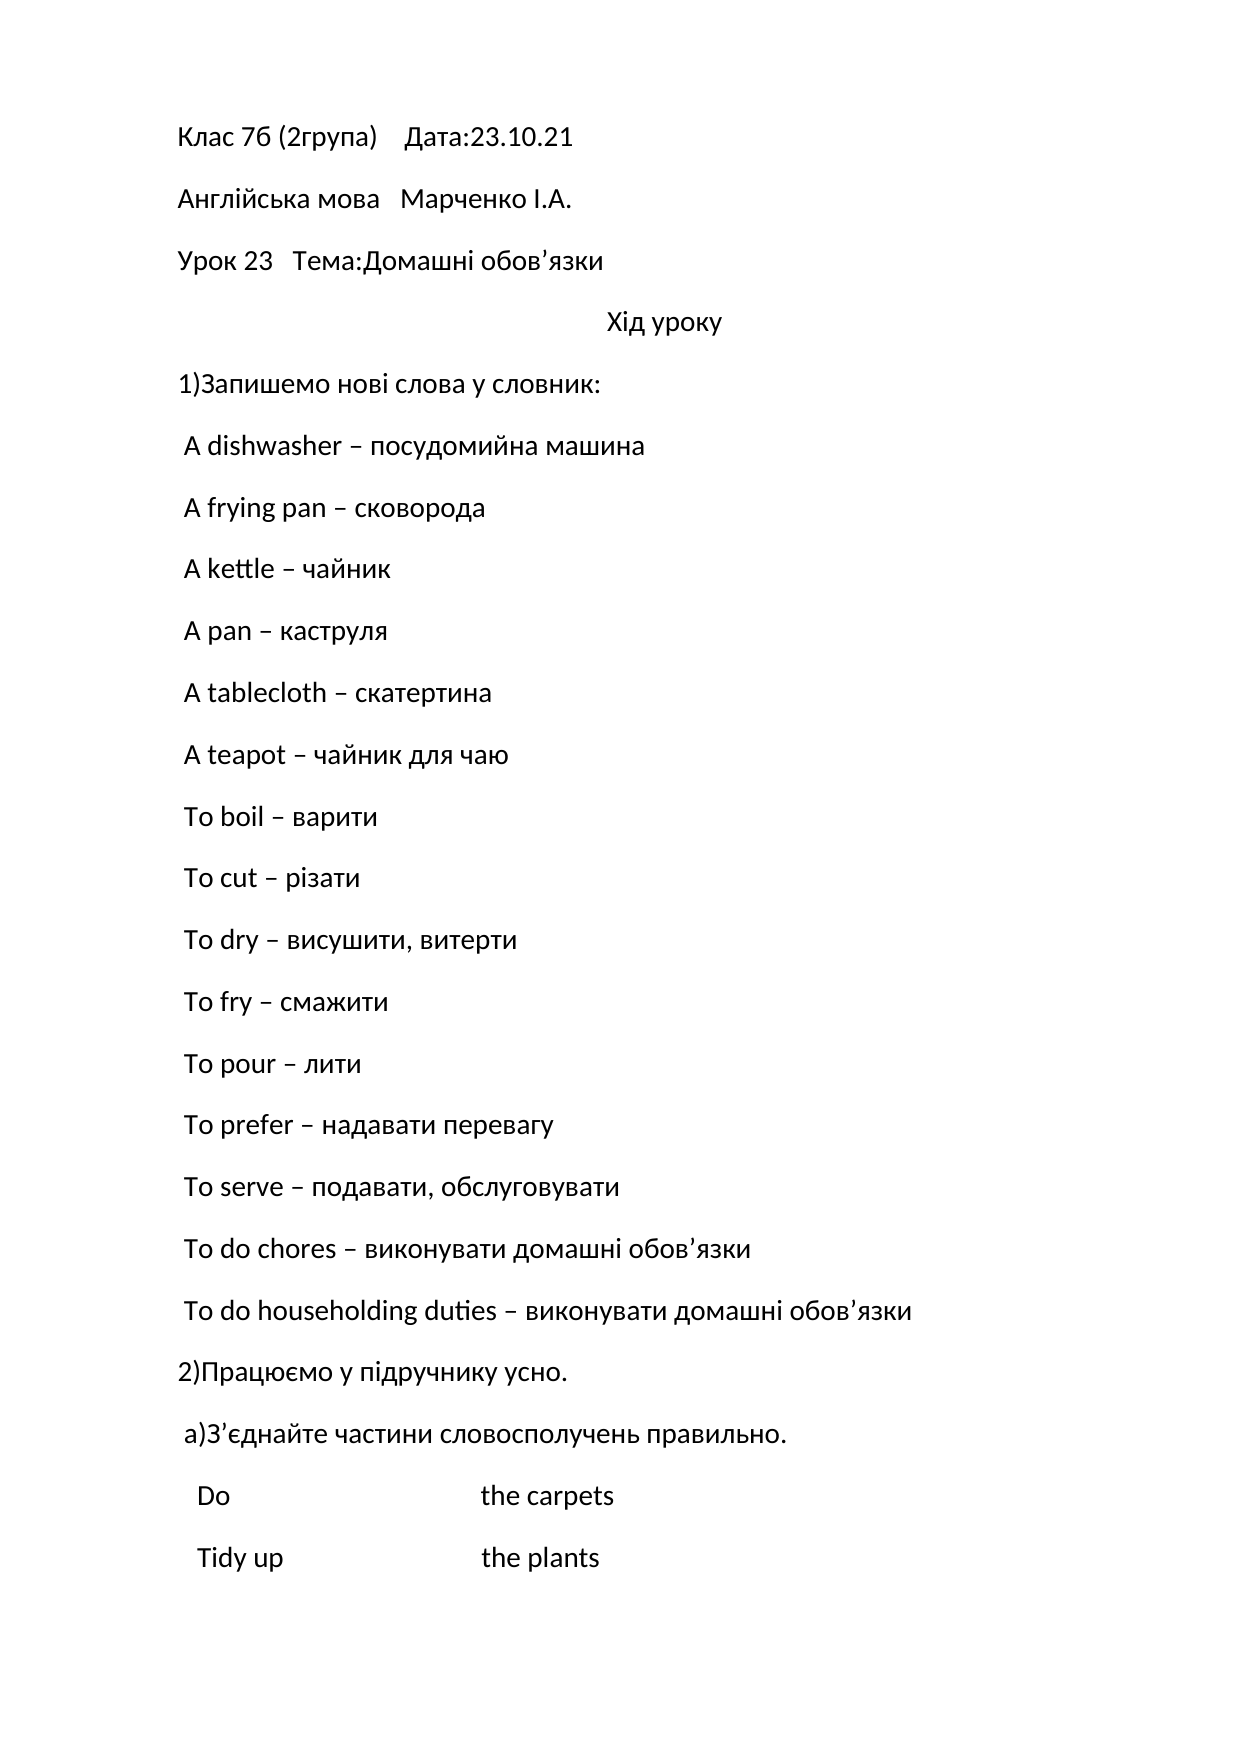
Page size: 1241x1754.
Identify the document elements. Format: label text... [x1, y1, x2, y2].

text а)З’єднайте частини словосполучень правильно. [177, 1415, 1152, 1451]
text A kettle – чайник [177, 551, 1152, 586]
text Клас 7б (2група) Дата:23.10.21 [177, 118, 1152, 154]
text 2)Працюємо у підручнику усно. [177, 1353, 1152, 1389]
text A pan – каструля [177, 612, 1152, 648]
text To do householding duties – виконувати домашні обов’язки [177, 1292, 1152, 1327]
text Англійська мова Марченко І.А. [177, 180, 1152, 216]
text To prefer – надавати перевагу [177, 1106, 1152, 1142]
text To serve – подавати, обслуговувати [177, 1168, 1152, 1204]
text A dishwasher – посудомийна машина [177, 427, 1152, 463]
text A tablecloth – скатертина [177, 674, 1152, 710]
text Tidy up the plants [177, 1539, 1152, 1574]
text A frying pan – сковорода [177, 489, 1152, 524]
text A teapot – чайник для чаю [177, 736, 1152, 771]
text To do chores – виконувати домашні обов’язки [177, 1230, 1152, 1266]
text To pour – лити [177, 1045, 1152, 1080]
text Do the carpets [177, 1477, 1152, 1513]
text To boil – варити [177, 798, 1152, 833]
text To cut – різати [177, 859, 1152, 895]
text To fry – смажити [177, 983, 1152, 1018]
text 1)Запишемо нові слова у словник: [177, 365, 1152, 401]
text Урок 23 Тема:Домашні обов’язки [177, 242, 1152, 277]
text Хід уроку [177, 303, 1152, 339]
text To dry – висушити, витерти [177, 921, 1152, 957]
